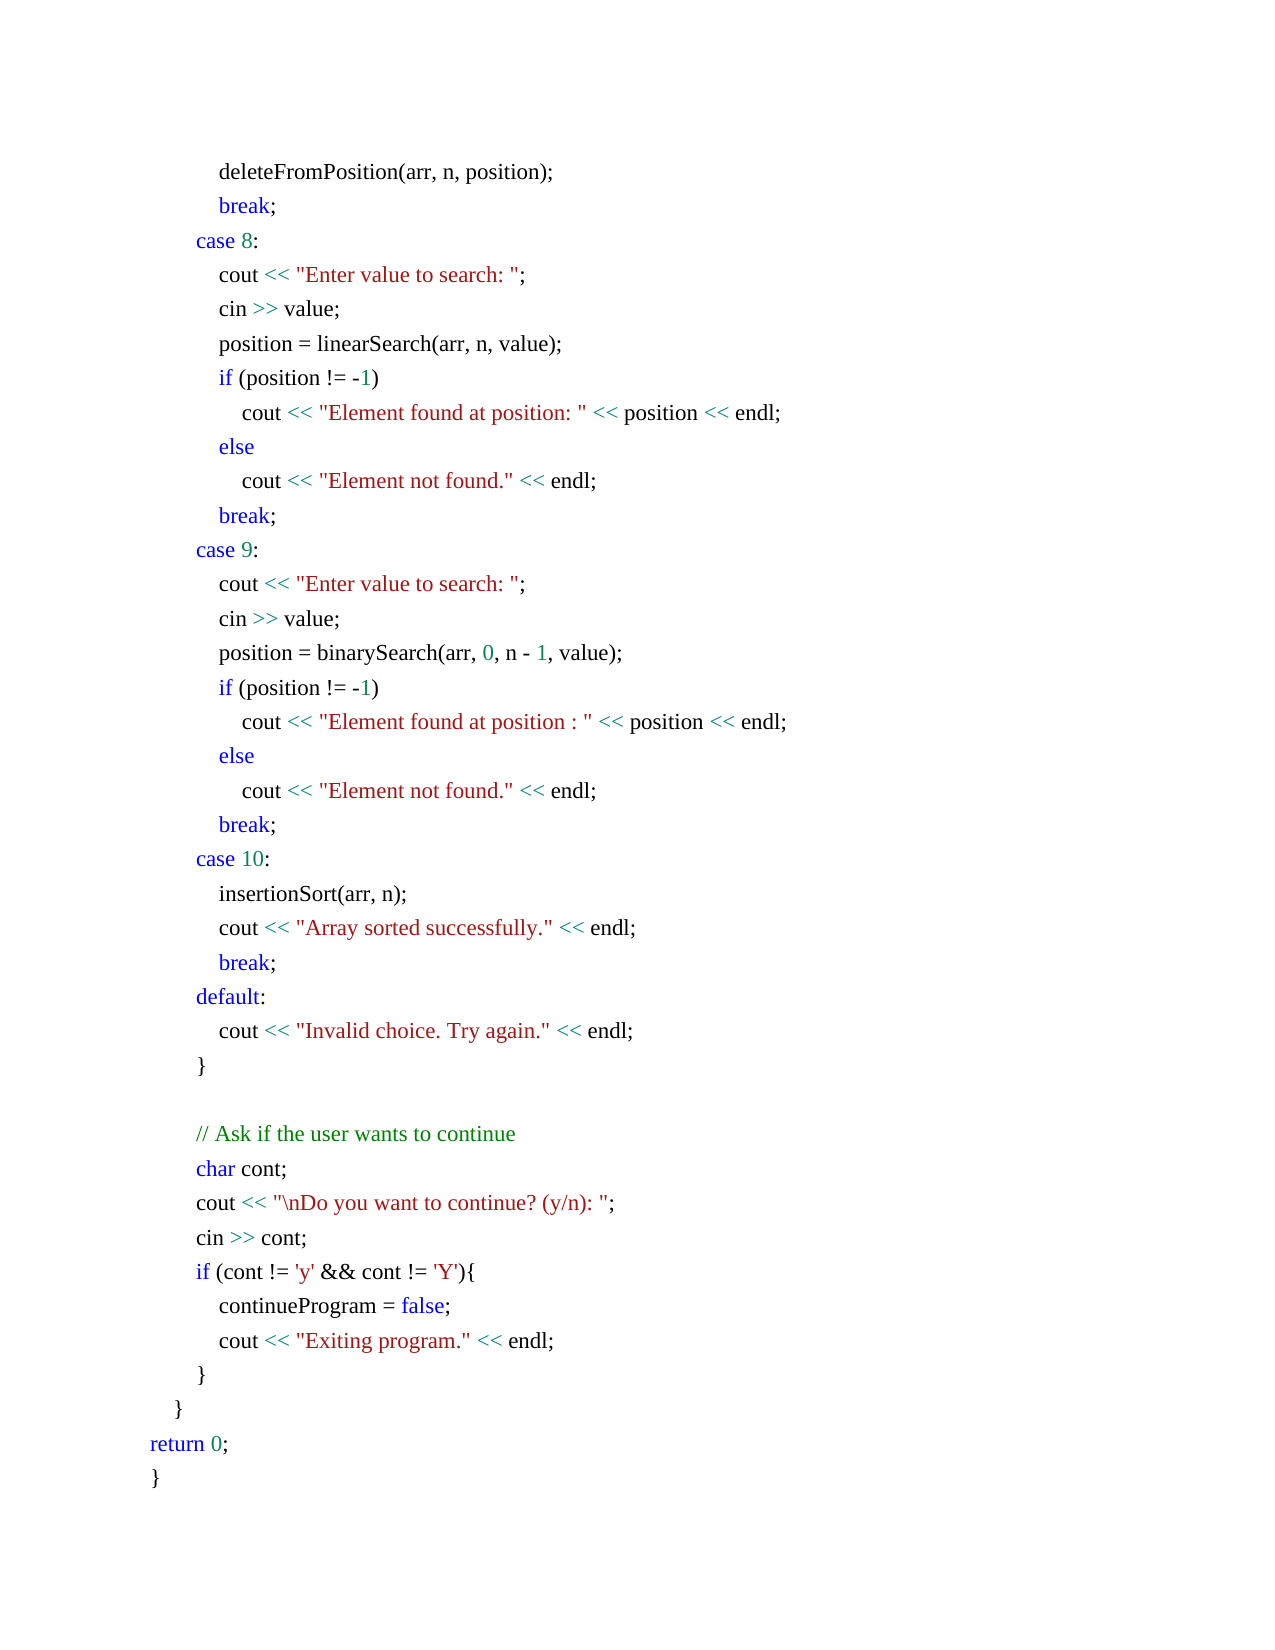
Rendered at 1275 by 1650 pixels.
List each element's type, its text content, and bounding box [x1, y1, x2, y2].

text cout << "Enter value to search: "; [150, 253, 1125, 287]
text cout << "Exiting program." << endl; [150, 1319, 1125, 1353]
text if (position != -1) [150, 666, 1125, 700]
text else [150, 734, 1125, 769]
text return 0; [150, 1422, 1125, 1456]
text break; [150, 184, 1125, 219]
text cin >> cont; [150, 1216, 1125, 1250]
text case 8: [150, 219, 1125, 253]
text position = binarySearch(arr, 0, n - 1, value); [150, 631, 1125, 666]
text } [150, 1044, 1125, 1078]
text cin >> value; [150, 287, 1125, 322]
text if (cont != 'y' && cont != 'Y'){ [150, 1250, 1125, 1284]
text } [150, 1456, 1125, 1491]
text cout << "Element not found." << endl; [150, 769, 1125, 803]
text } [150, 1387, 1125, 1422]
text cout << "Array sorted successfully." << endl; [150, 906, 1125, 941]
text continueProgram = false; [150, 1284, 1125, 1319]
text cout << "Element found at position: " << position << endl; [150, 391, 1125, 425]
text insertionSort(arr, n); [150, 872, 1125, 906]
text case 9: [150, 528, 1125, 562]
text cout << "Element not found." << endl; [150, 459, 1125, 494]
text else [150, 425, 1125, 459]
text cout << "\nDo you want to continue? (y/n): "; [150, 1181, 1125, 1216]
text cin >> value; [150, 597, 1125, 631]
text cout << "Enter value to search: "; [150, 562, 1125, 597]
text cout << "Invalid choice. Try again." << endl; [150, 1009, 1125, 1044]
text cout << "Element found at position : " << position << endl; [150, 700, 1125, 734]
text default: [150, 975, 1125, 1009]
text if (position != -1) [150, 356, 1125, 391]
text break; [150, 803, 1125, 837]
text break; [150, 494, 1125, 528]
text case 10: [150, 837, 1125, 872]
text char cont; [150, 1147, 1125, 1181]
text } [150, 1353, 1125, 1387]
text position = linearSearch(arr, n, value); [150, 322, 1125, 356]
text break; [150, 941, 1125, 975]
text deleteFromPosition(arr, n, position); [150, 150, 1125, 184]
text // Ask if the user wants to continue [150, 1112, 1125, 1147]
